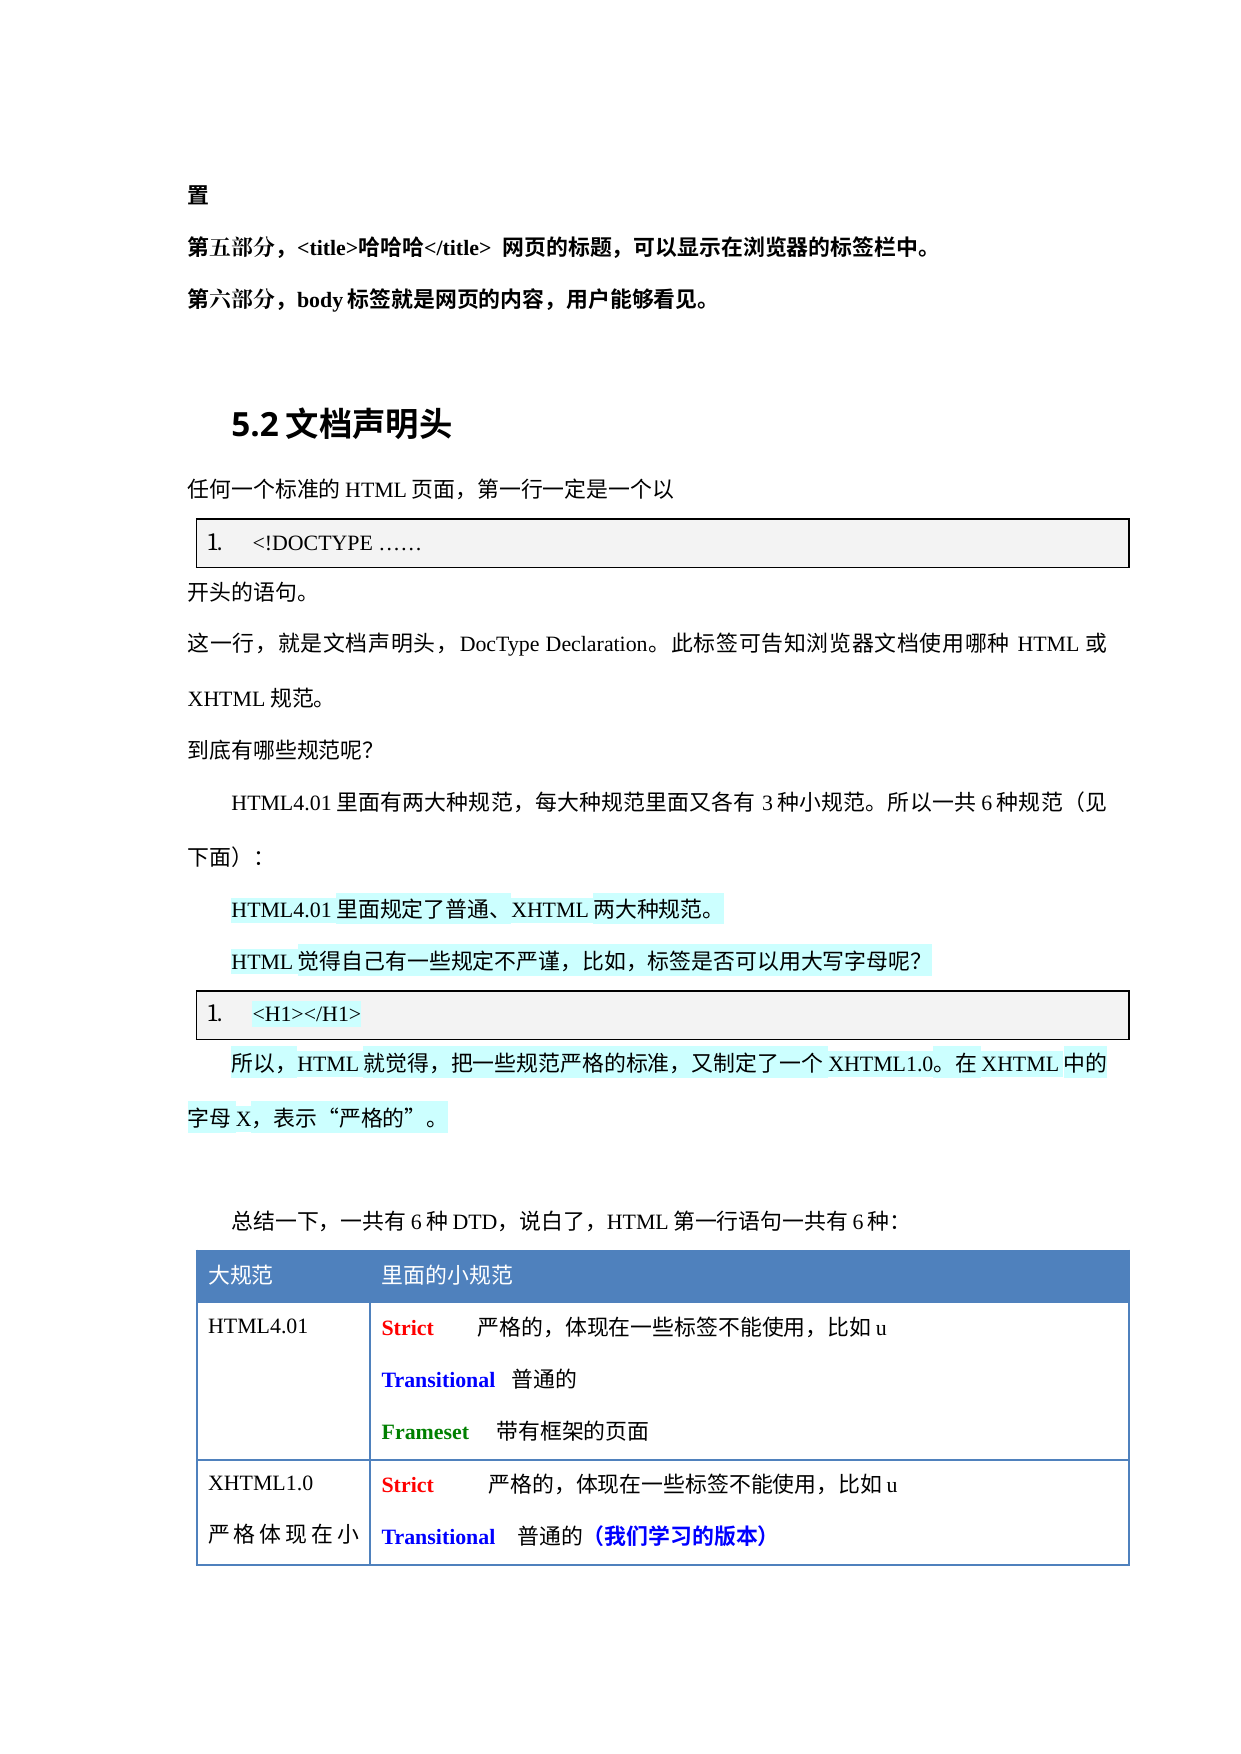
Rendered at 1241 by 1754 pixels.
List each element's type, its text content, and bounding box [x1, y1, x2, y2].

table_cell HTML4.01 [198, 1304, 369, 1459]
table_header 里面的小规范 [371, 1252, 1128, 1303]
table_cell Strict 严格的，体现在一些标签不能使用，比如u Transitional 普通的 Frameset 带有框架的页面 [371, 1304, 1128, 1459]
text 开头的语句。 [187, 568, 1107, 612]
text 任何一个标准的HTML页面，第一行一定是一个以 [187, 466, 1107, 510]
table_header <!DOCTYPE …… [197, 520, 1128, 567]
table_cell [198, 1461, 369, 1564]
text HTML觉得自己有一些规定不严谨，比如，标签是否可以用大写字母呢？ [187, 938, 1107, 982]
text 总结一下，一共有6种DTD，说白了，HTML第一行语句一共有6种： [187, 1197, 1107, 1242]
text 第五部分，<title>哈哈哈</title> 网页的标题，可以显示在浏览器的标签栏中。 [187, 224, 1107, 268]
text 第六部分，body标签就是网页的内容，用户能够看见。 [187, 276, 1107, 320]
text HTML4.01里面规定了普通、XHTML两大种规范。 [187, 886, 1107, 930]
text 这一行，就是文档声明头，DocType Declaration。此标签可告知浏览器文档使用哪种 HTML 或 XHTML 规范。 [187, 620, 1107, 719]
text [187, 172, 1107, 216]
text 所以，HTML就觉得，把一些规范严格的标准，又制定了一个XHTML1.0。在XHTML中的字母X，表示“严格的”。 [187, 1040, 1107, 1139]
text 到底有哪些规范呢？ [187, 727, 1107, 771]
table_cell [371, 1461, 1128, 1564]
text 5.2文档声明头 [187, 378, 1107, 466]
text HTML4.01里面有两大种规范，每大种规范里面又各有3种小规范。所以一共6种规范（见下面）： [187, 779, 1107, 878]
table_header 大规范 [198, 1252, 369, 1303]
table_header <H1></H1> [197, 992, 1128, 1039]
